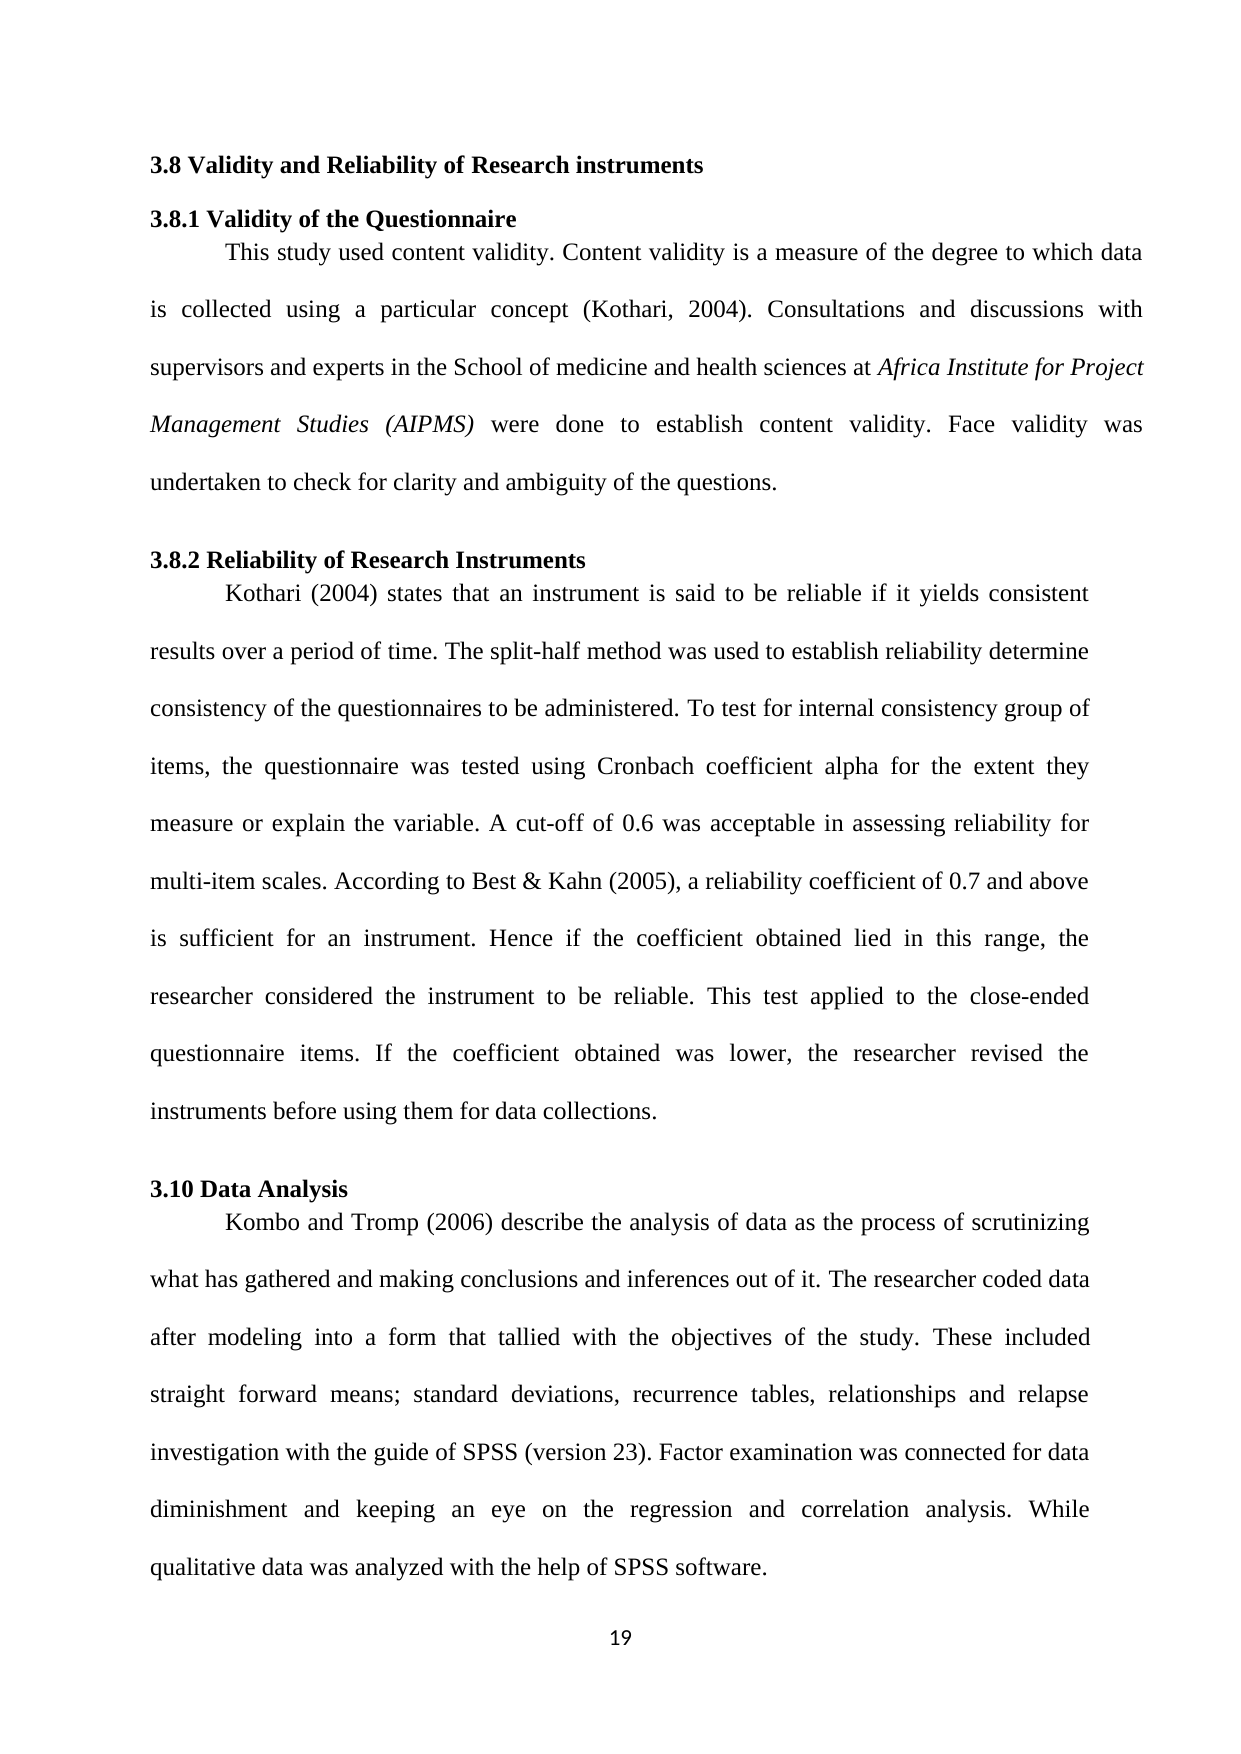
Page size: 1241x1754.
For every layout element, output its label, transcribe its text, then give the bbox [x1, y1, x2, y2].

subtitle 3.8.1 Validity of the Questionnaire [150, 204, 1090, 233]
text Kombo and Tromp (2006) describe the analysis of data as the process of scrutinizing what has gathered and making conclusions and inferences out of it. The researcher coded data after modeling into a form that tallied with the objectives of the study. These included straight forward means; standard deviations, recurrence tables, relationships and relapse investigation with the guide of SPSS (version 23). Factor examination was connected for data diminishment and keeping an eye on the regression and correlation analysis. While qualitative data was analyzed with the help of SPSS software. [150, 1207, 1090, 1581]
text This study used content validity. Content validity is a measure of the degree to which data is collected using a particular concept (Kothari, 2004). Consultations and discussions with supervisors and experts in the School of medicine and health sciences at Africa Institute for Project Management Studies (AIPMS) were done to establish content validity. Face validity was undertaken to check for clarity and ambiguity of the questions. [150, 237, 1144, 496]
subtitle 3.8 Validity and Reliability of Research instruments [150, 150, 1090, 179]
subtitle 3.8.2 Reliability of Research Instruments [150, 545, 1090, 574]
subtitle 3.10 Data Analysis [150, 1174, 1090, 1203]
text Kothari (2004) states that an instrument is said to be reliable if it yields consistent results over a period of time. The split-half method was used to establish reliability determine consistency of the questionnaires to be administered. To test for internal consistency group of items, the questionnaire was tested using Cronbach coefficient alpha for the extent they measure or explain the variable. A cut-off of 0.6 was acceptable in assessing reliability for multi-item scales. According to Best & Kahn (2005), a reliability coefficient of 0.7 and above is sufficient for an instrument. Hence if the coefficient obtained lied in this range, the researcher considered the instrument to be reliable. This test applied to the close-ended questionnaire items. If the coefficient obtained was lower, the researcher revised the instruments before using them for data collections. [150, 578, 1090, 1124]
